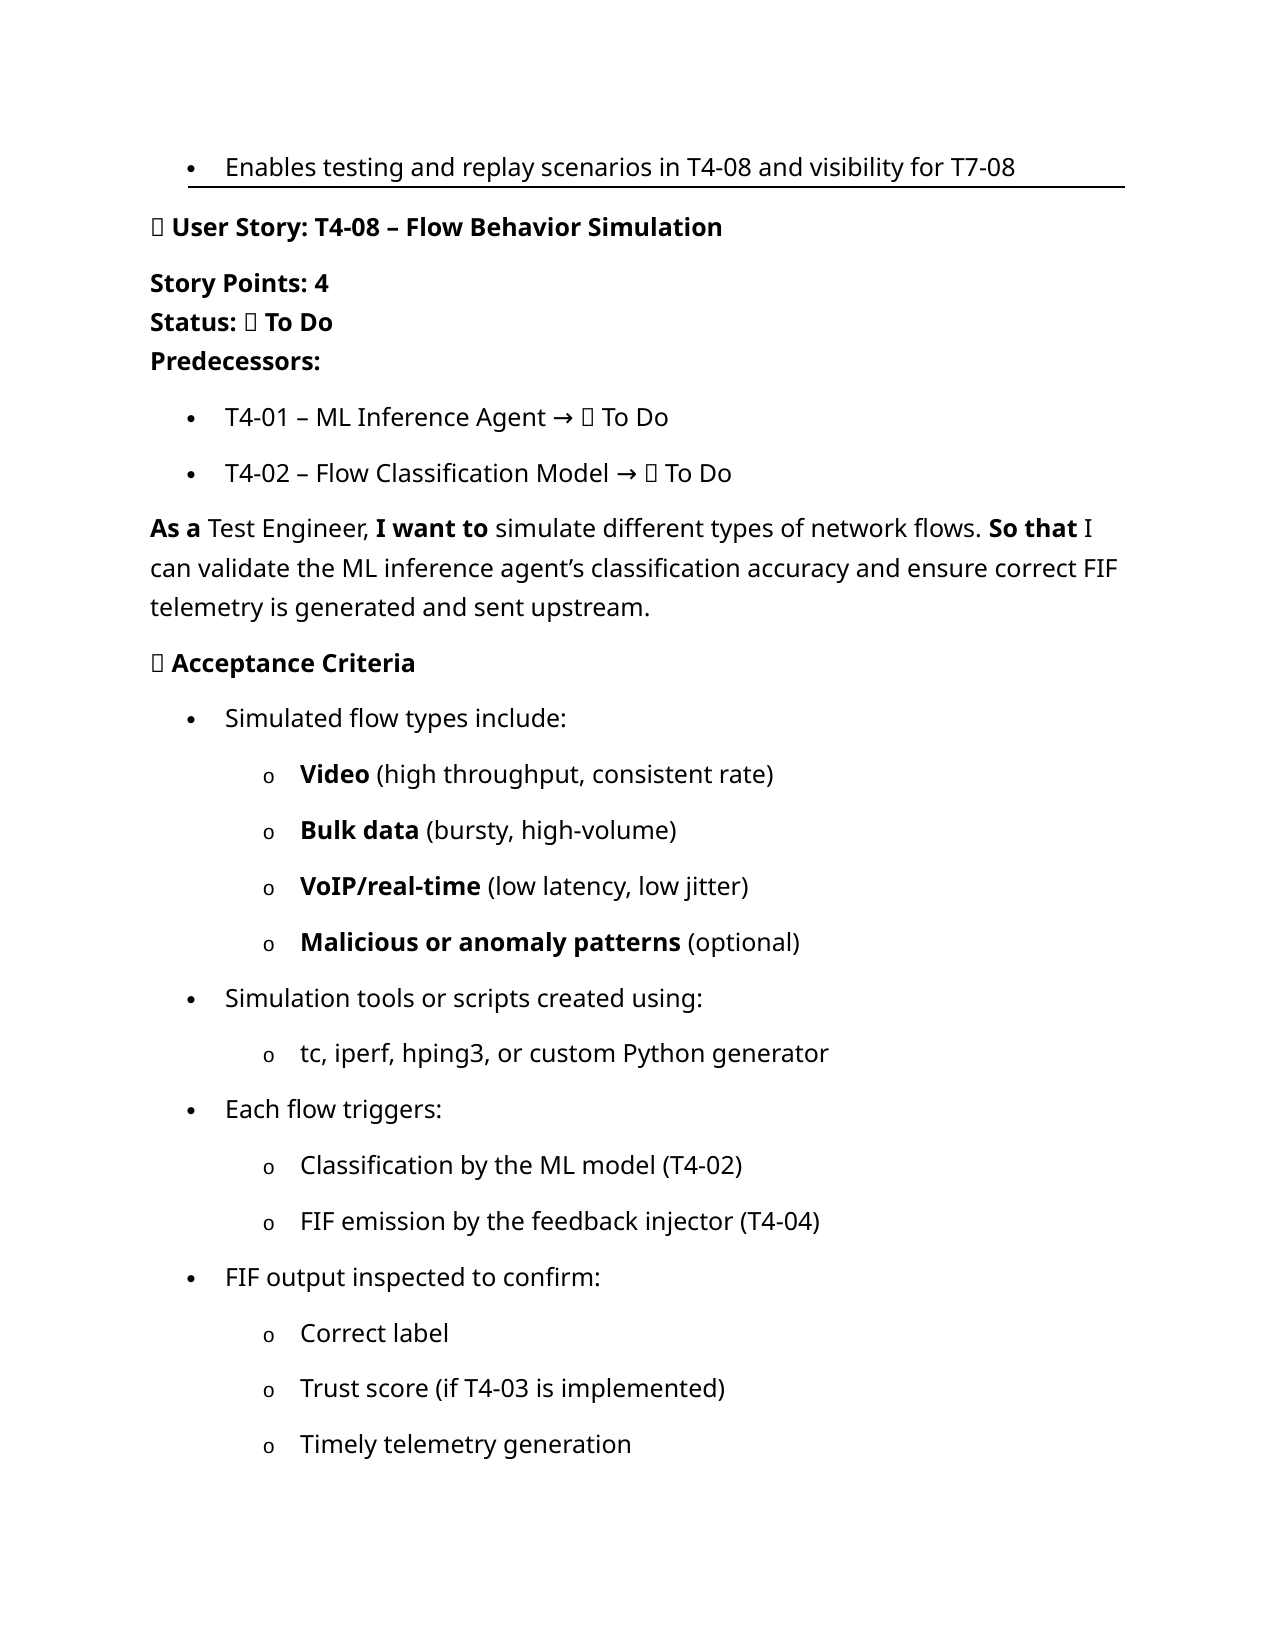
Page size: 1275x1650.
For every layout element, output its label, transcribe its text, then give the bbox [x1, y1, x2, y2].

list Each flow triggers: [187, 1092, 1125, 1126]
list T4-02 – Flow Classification Model → 🔵 To Do [187, 455, 1125, 489]
list tc, iperf, hping3, or custom Python generator [262, 1036, 1125, 1070]
list FIF emission by the feedback injector (T4-04) [262, 1204, 1125, 1238]
list Simulated flow types include: [187, 701, 1125, 735]
list Trust score (if T4-03 is implemented) [262, 1371, 1125, 1405]
list VoIP/real-time (low latency, low jitter) [262, 869, 1125, 903]
list Malicious or anomaly patterns (optional) [262, 924, 1125, 958]
text Story Points: 4 Status: 🔵 To Do Predecessors: [150, 265, 1125, 378]
list Enables testing and replay scenarios in T4-08 and visibility for T7-08 [187, 150, 1125, 188]
list Correct label [262, 1315, 1125, 1349]
list Timely telemetry generation [262, 1427, 1125, 1461]
list Video (high throughput, consistent rate) [262, 757, 1125, 791]
list T4-01 – ML Inference Agent → 🔵 To Do [187, 399, 1125, 433]
list Bulk data (bursty, high-volume) [262, 813, 1125, 847]
list FIF output inspected to confirm: [187, 1259, 1125, 1293]
list Simulation tools or scripts created using: [187, 980, 1125, 1014]
list Classification by the ML model (T4-02) [262, 1148, 1125, 1182]
text 🎯 Acceptance Criteria [150, 645, 1125, 679]
text 🧾 User Story: T4-08 – Flow Behavior Simulation [150, 209, 1125, 243]
text As a Test Engineer, I want to simulate different types of network flows. So that I can validate the ML inference agent’s classification accuracy and ensure correct FIF telemetry is generated and sent upstream. [150, 511, 1125, 623]
